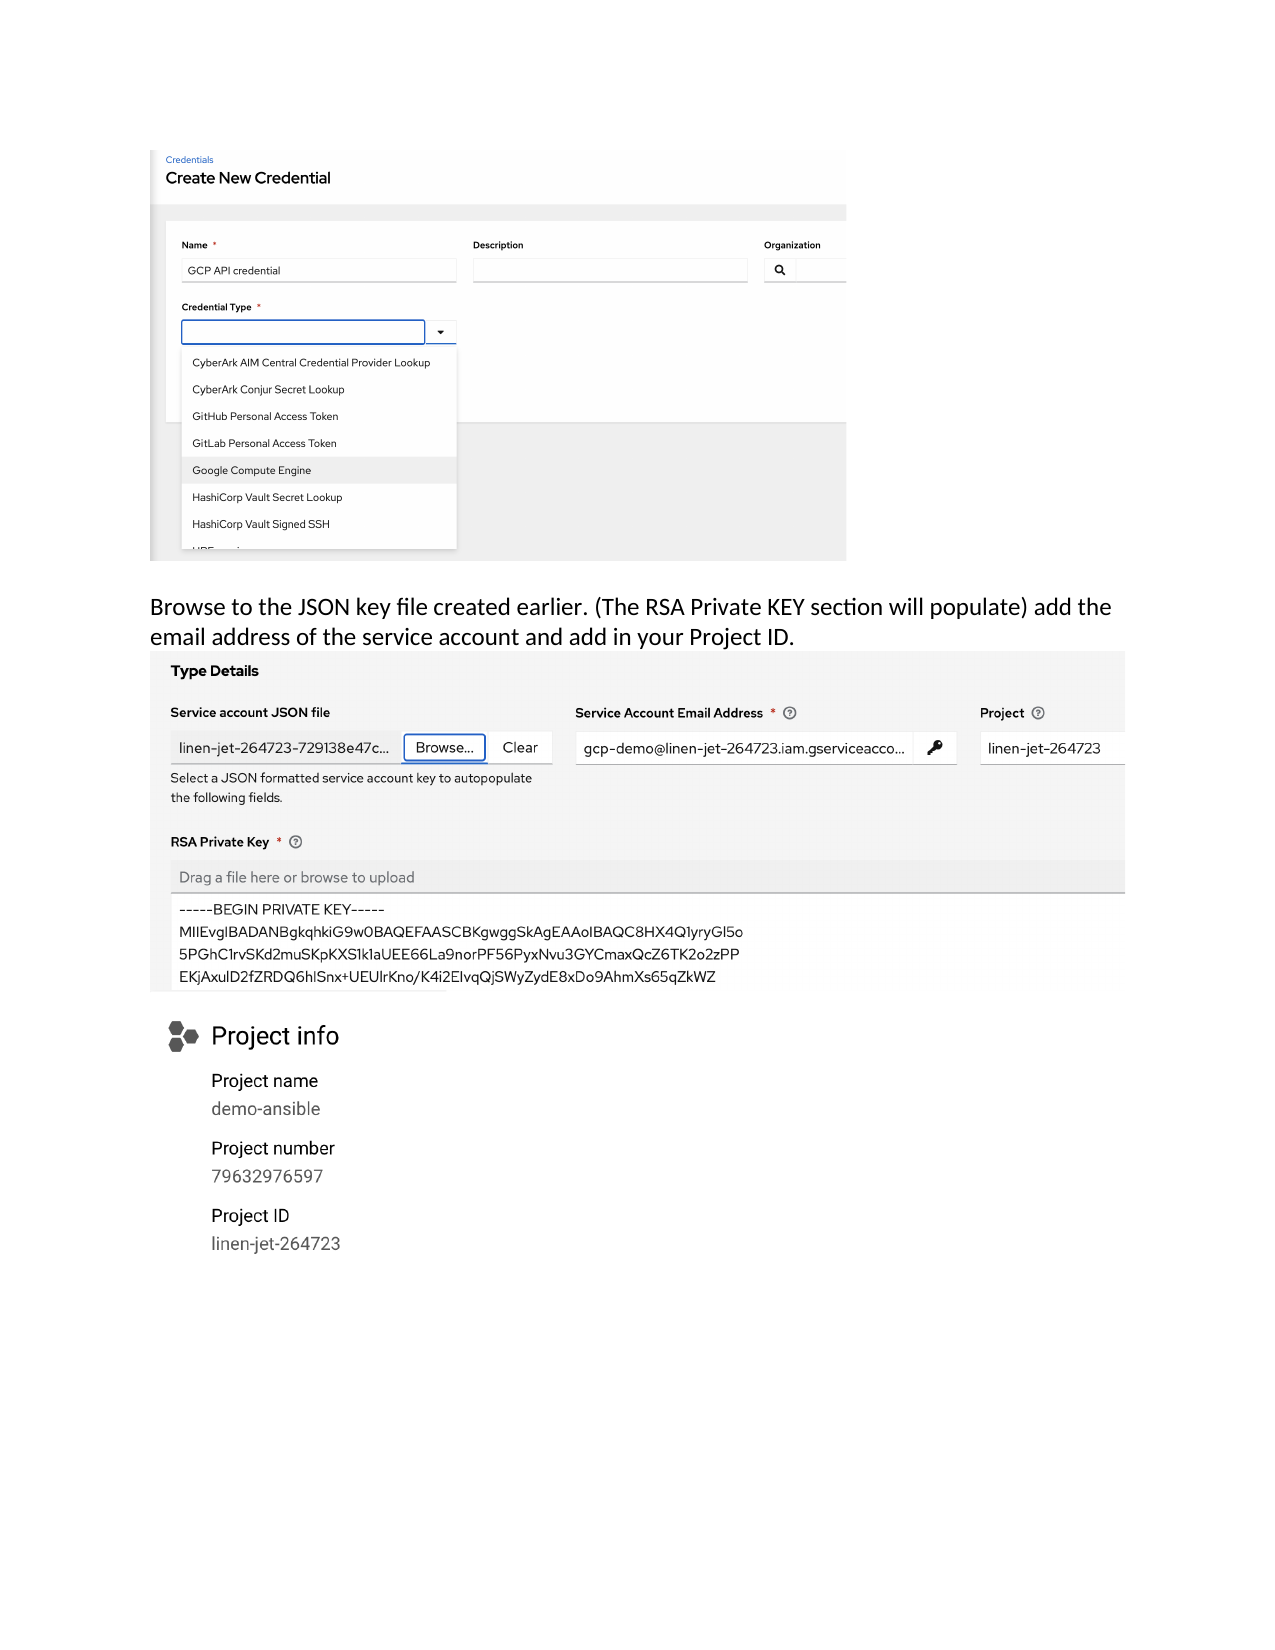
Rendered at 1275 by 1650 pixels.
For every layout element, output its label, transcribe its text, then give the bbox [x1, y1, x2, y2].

text Browse to the JSON key file created earlier. (The RSA Private KEY section will populate) add the email address of the service account and add in your Project ID. [150, 591, 1125, 651]
picture [150, 150, 847, 561]
picture [150, 651, 1125, 1275]
